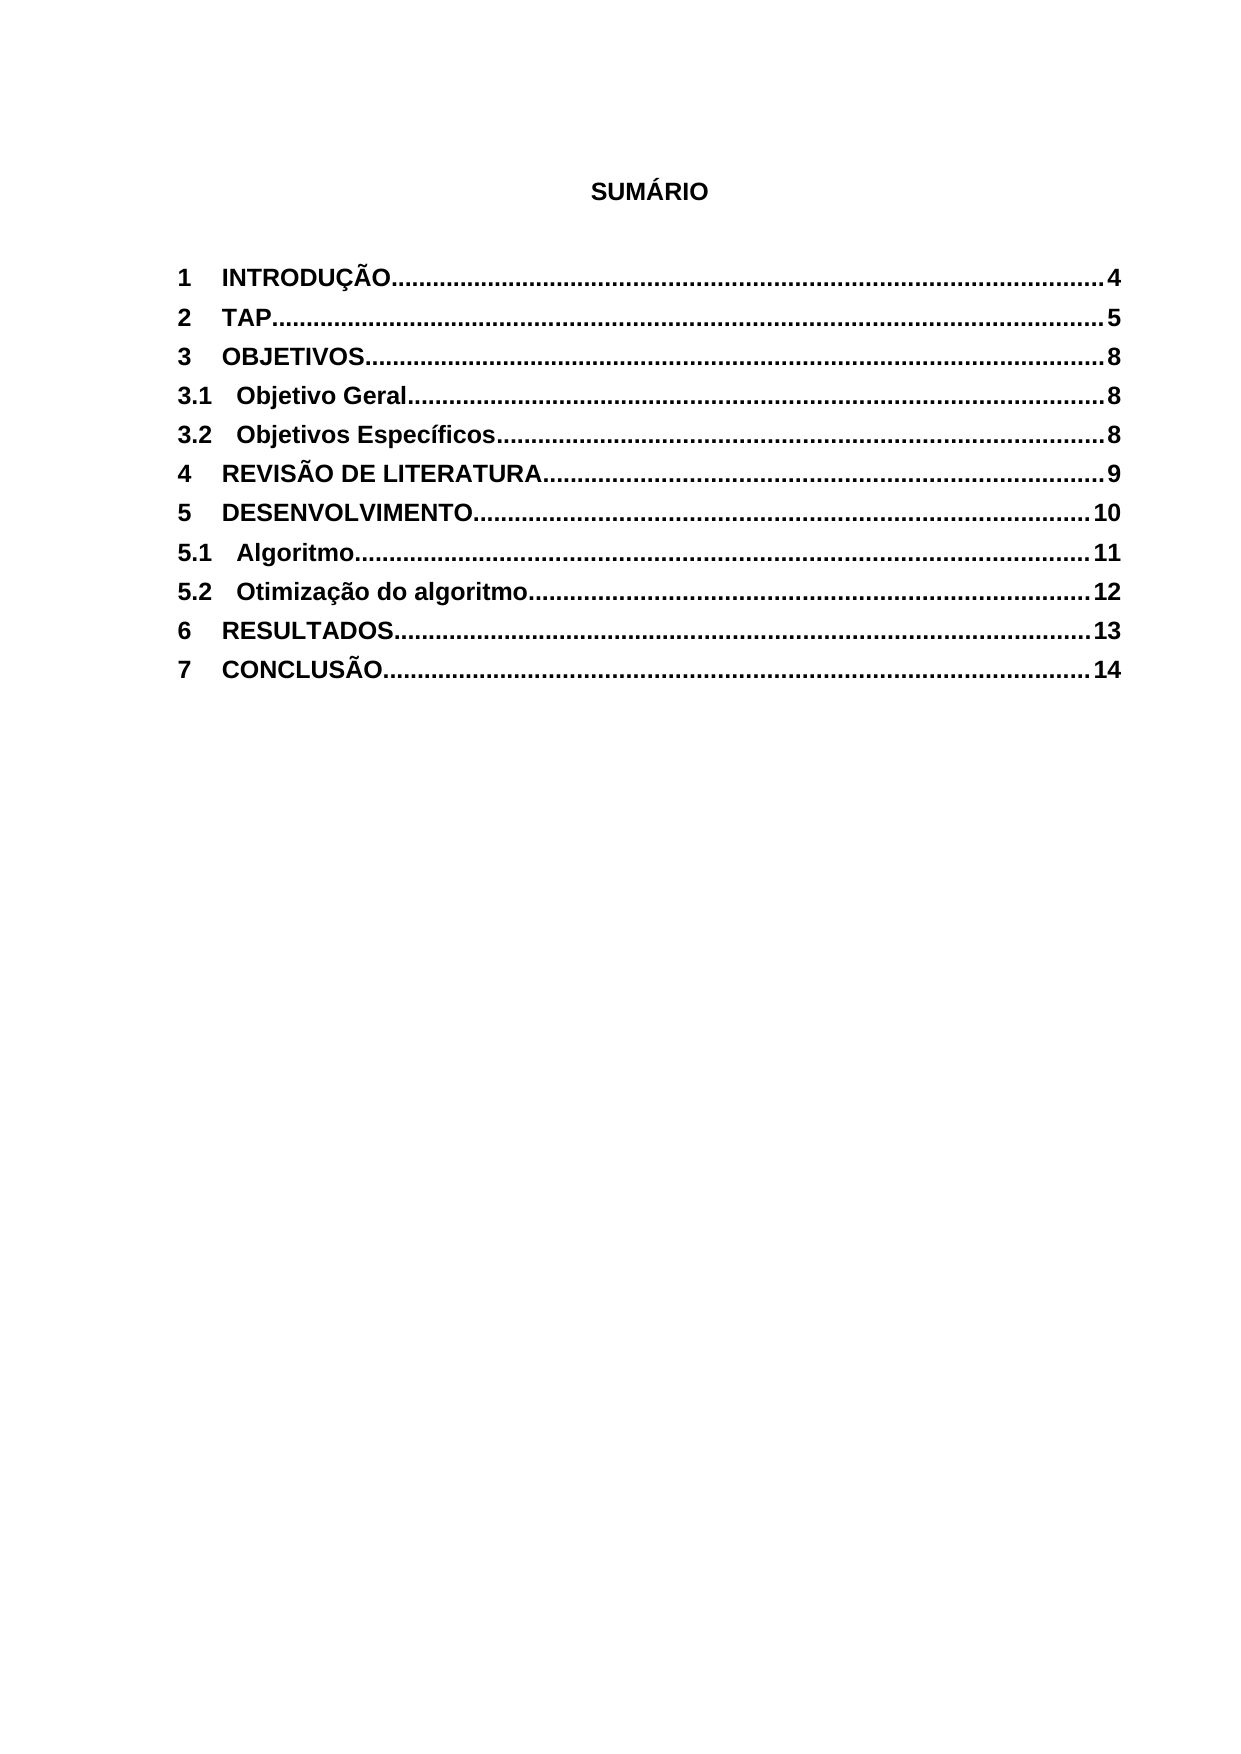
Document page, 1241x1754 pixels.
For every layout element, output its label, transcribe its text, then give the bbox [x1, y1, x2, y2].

text 5.1 Algoritmo 11 [177, 538, 1122, 566]
text 4 Revisão de literatura 9 [177, 459, 1122, 488]
text 5 DESENVOLVIMENTO 10 [177, 498, 1122, 527]
text 2 Tap 5 [177, 303, 1122, 331]
text 3.2 Objetivos Específicos 8 [177, 420, 1122, 449]
text 1 INTRODUÇÃO 4 [177, 263, 1122, 292]
text SUMÁRIO [177, 177, 1122, 206]
text 6 Resultados 13 [177, 616, 1122, 645]
text 3 Objetivos 8 [177, 342, 1122, 371]
text 3.1 Objetivo Geral 8 [177, 381, 1122, 410]
text 5.2 Otimização do algoritmo 12 [177, 577, 1122, 606]
text 7 ConclusÃo 14 [177, 655, 1122, 684]
